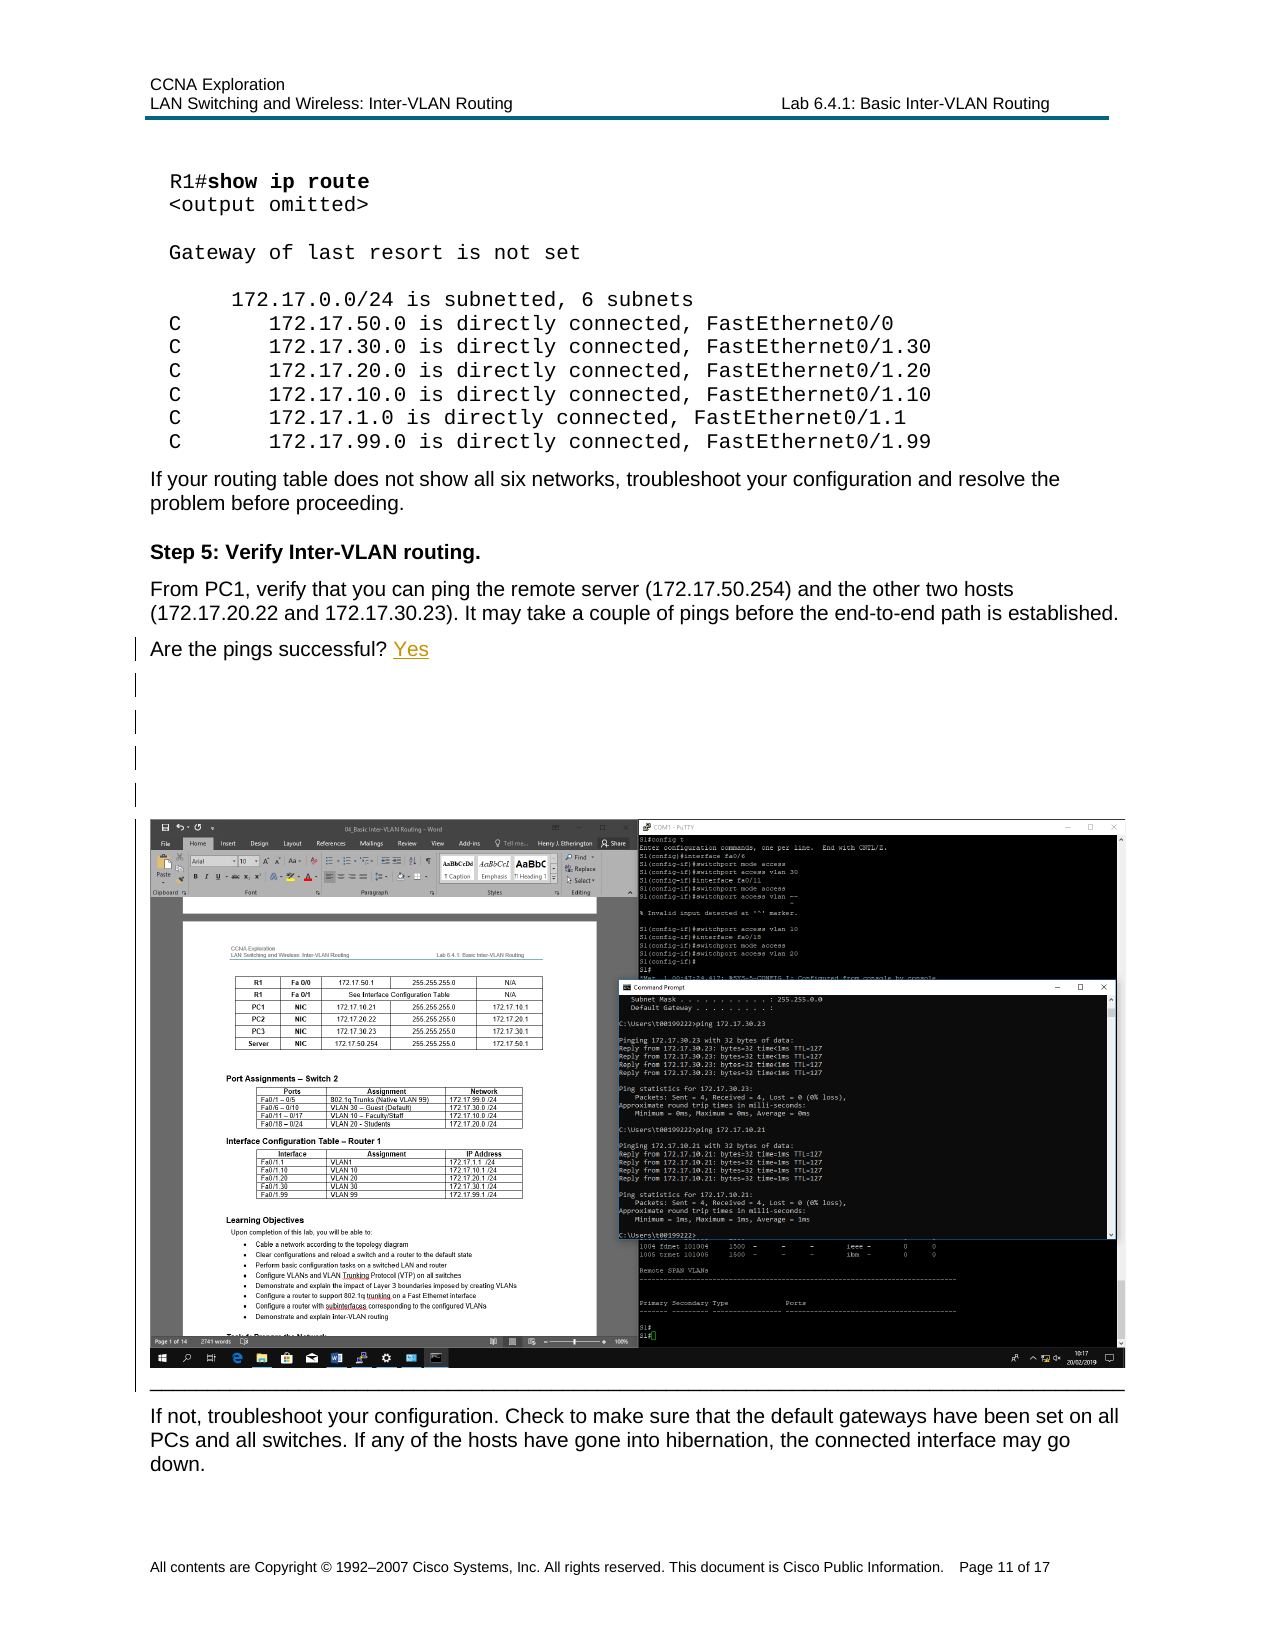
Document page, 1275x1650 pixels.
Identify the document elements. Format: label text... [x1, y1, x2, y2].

text If your routing table does not show all six networks, troubleshoot your configuration and resolve the problem before proceeding. [150, 467, 1125, 515]
text C 172.17.10.0 is directly connected, FastEthernet0/1.10 [169, 384, 1125, 407]
text C 172.17.20.0 is directly connected, FastEthernet0/1.20 [169, 360, 1125, 384]
text Are the pings successful? [150, 637, 1125, 661]
text C 172.17.99.0 is directly connected, FastEthernet0/1.99 [169, 431, 1125, 454]
text R1#show ip route [169, 171, 1125, 194]
text C 172.17.30.0 is directly connected, FastEthernet0/1.30 [169, 336, 1125, 360]
text C 172.17.50.0 is directly connected, FastEthernet0/0 [169, 313, 1125, 336]
text C 172.17.1.0 is directly connected, FastEthernet0/1.1 [169, 407, 1125, 431]
text From PC1, verify that you can ping the remote server (172.17.50.254) and the other two hosts (172.17.20.22 and 172.17.30.23). It may take a couple of pings before the end-to-end path is established. [150, 576, 1125, 624]
text <output omitted> [169, 194, 1125, 218]
text 172.17.0.0/24 is subnetted, 6 subnets [169, 289, 1125, 313]
picture [150, 819, 1125, 1368]
text Gateway of last resort is not set [169, 242, 1125, 265]
text Step 5: Verify Inter-VLAN routing. [150, 540, 1125, 564]
text If not, troubleshoot your configuration. Check to make sure that the default gateways have been set on all PCs and all switches. If any of the hosts have gone into hibernation, the connected interface may go down. [150, 1404, 1125, 1476]
